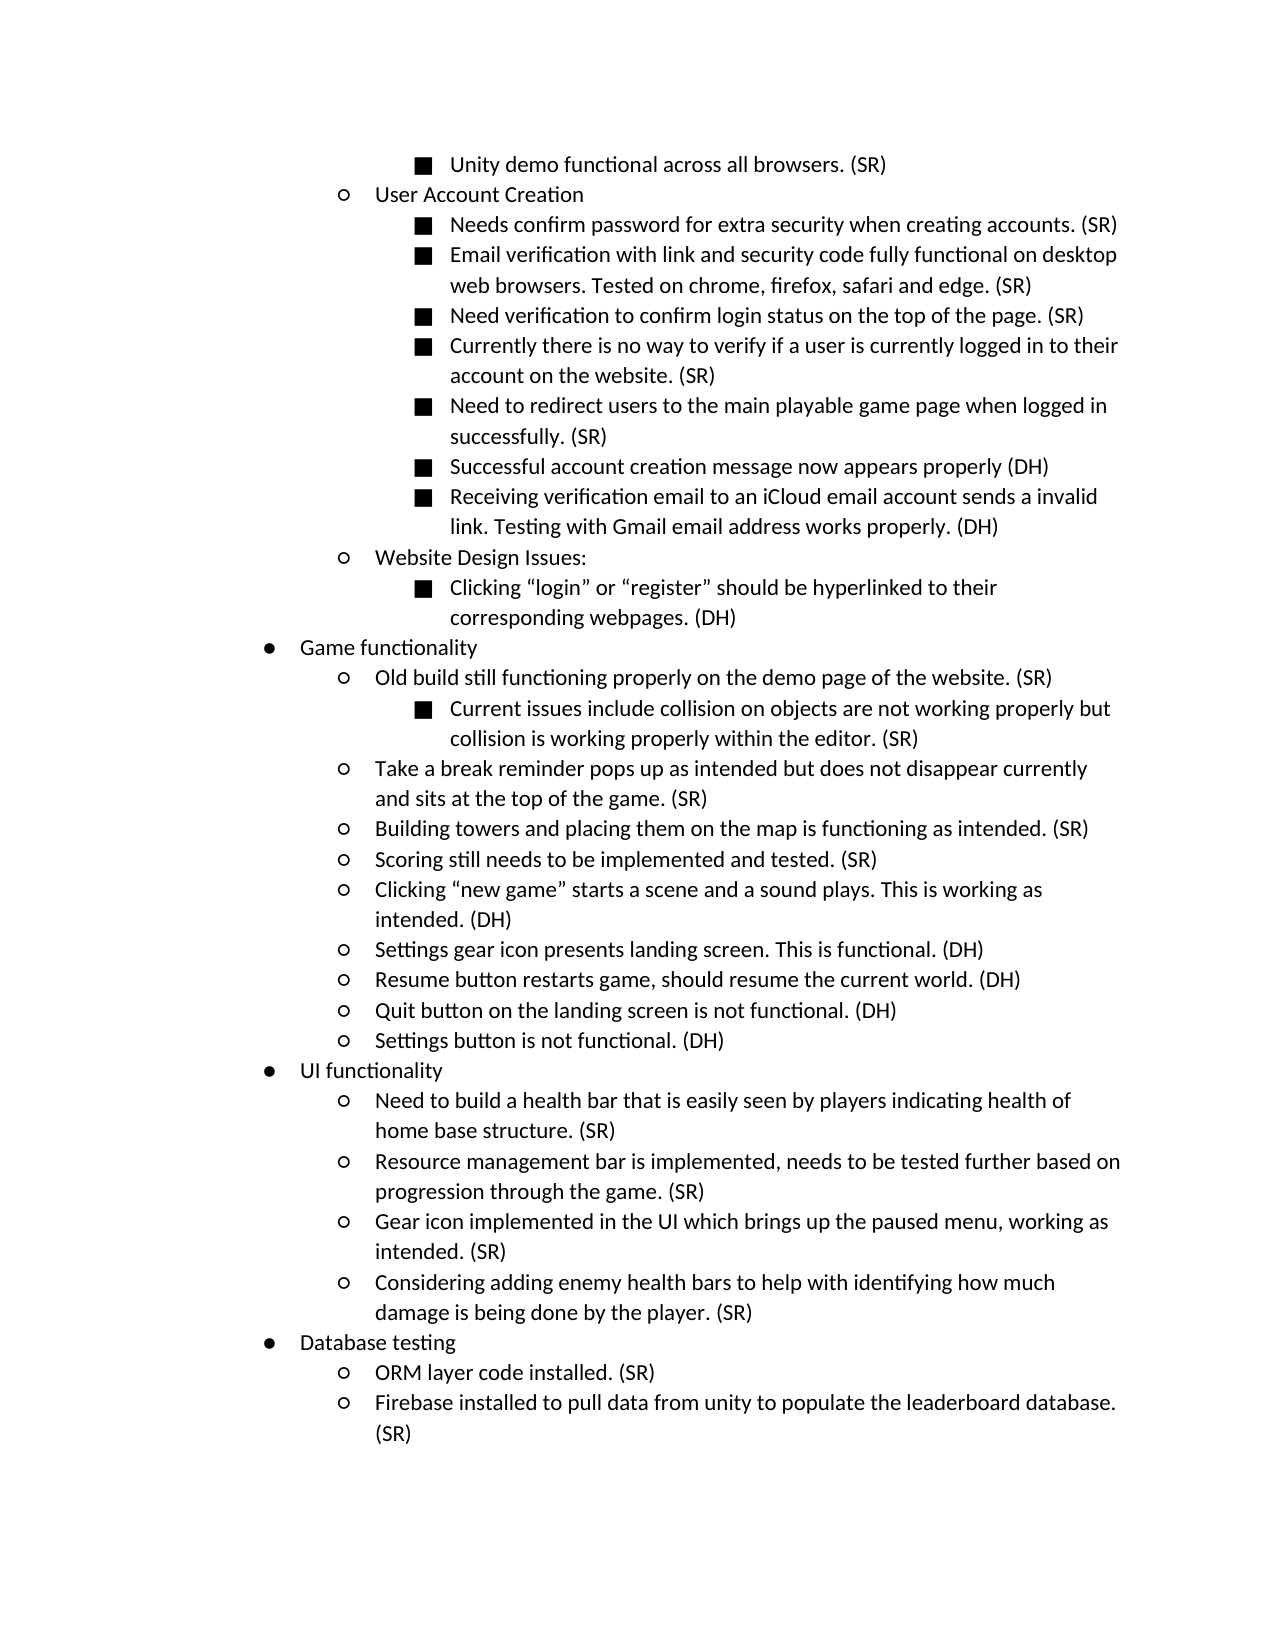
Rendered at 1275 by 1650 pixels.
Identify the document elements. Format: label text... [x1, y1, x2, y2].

list Take a break reminder pops up as intended but does not disappear currently and sits at the top of the game. (SR) [337, 754, 1125, 812]
list Gear icon implemented in the UI which brings up the paused menu, working as intended. (SR) [337, 1207, 1125, 1266]
list Unity demo functional across all browsers. (SR) [412, 150, 1125, 178]
list Need to build a health bar that is easily seen by players indicating health of home base structure. (SR) [337, 1086, 1125, 1145]
list Website Design Issues: [337, 543, 1125, 571]
list Clicking “new game” starts a scene and a sound plays. This is working as intended. (DH) [337, 875, 1125, 933]
list Email verification with link and security code fully functional on desktop web browsers. Tested on chrome, firefox, safari and edge. (SR) [412, 241, 1125, 299]
list Successful account creation message now appears properly (DH) [412, 452, 1125, 480]
list Need to redirect users to the main playable game page when logged in successfully. (SR) [412, 392, 1125, 450]
list Building towers and placing them on the map is functioning as intended. (SR) [337, 814, 1125, 843]
list Quit button on the landing screen is not functional. (DH) [337, 996, 1125, 1024]
list Considering adding enemy health bars to help with identifying how much damage is being done by the player. (SR) [337, 1268, 1125, 1326]
list Needs confirm password for extra security when creating accounts. (SR) [412, 210, 1125, 238]
list User Account Creation [337, 180, 1125, 208]
list Current issues include collision on objects are not working properly but collision is working properly within the editor. (SR) [412, 694, 1125, 752]
list Clicking “login” or “register” should be hyperlinked to their corresponding webpages. (DH) [412, 573, 1125, 631]
list Resource management bar is implemented, needs to be tested further based on progression through the game. (SR) [337, 1147, 1125, 1205]
list Settings button is not functional. (DH) [337, 1026, 1125, 1054]
list ORM layer code installed. (SR) [337, 1358, 1125, 1386]
list Receiving verification email to an iCloud email account sends a invalid link. Testing with Gmail email address works properly. (DH) [412, 482, 1125, 541]
list Resume button restarts game, should resume the current world. (DH) [337, 966, 1125, 994]
list Scoring still needs to be implemented and tested. (SR) [337, 845, 1125, 873]
list Game functionality [262, 633, 1125, 661]
list Need verification to confirm login status on the top of the page. (SR) [412, 301, 1125, 329]
list Currently there is no way to verify if a user is currently logged in to their account on the website. (SR) [412, 331, 1125, 389]
list UI functionality [262, 1056, 1125, 1084]
list Database testing [262, 1328, 1125, 1356]
list Old build still functioning properly on the demo page of the website. (SR) [337, 663, 1125, 692]
list Firebase installed to pull data from unity to populate the leaderboard database. (SR) [337, 1388, 1125, 1447]
list Settings gear icon presents landing screen. This is functional. (DH) [337, 935, 1125, 963]
